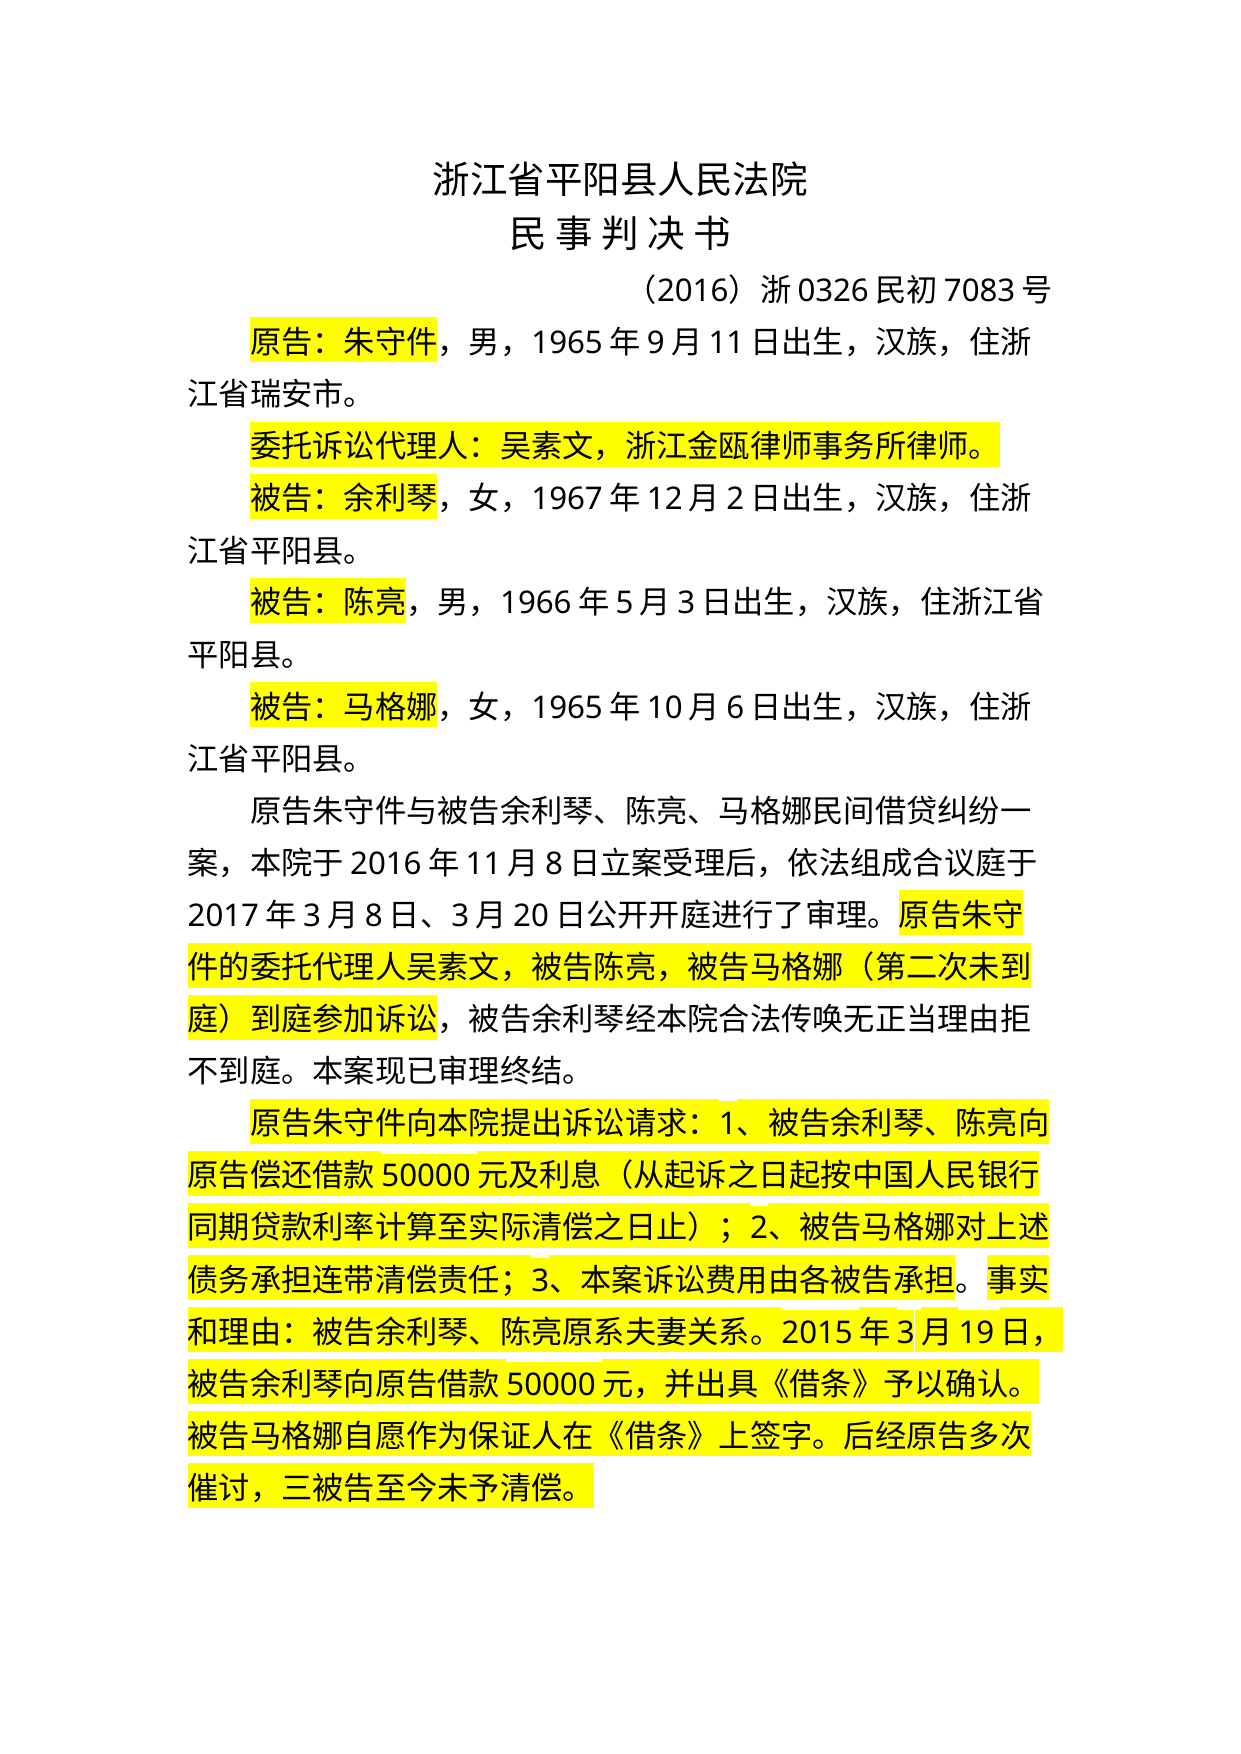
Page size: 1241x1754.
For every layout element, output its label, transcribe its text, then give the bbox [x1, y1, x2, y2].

text 被告：余利琴，女，1967年12月2日出生，汉族，住浙江省平阳县。 [187, 467, 1053, 571]
text 民 事 判 决 书 [187, 204, 1053, 258]
text （2016）浙0326民初7083号 [187, 258, 1053, 311]
text 原告：朱守件，男，1965年9月11日出生，汉族，住浙江省瑞安市。 [187, 311, 1053, 415]
text 浙江省平阳县人民法院 [187, 150, 1053, 204]
text 被告：马格娜，女，1965年10月6日出生，汉族，住浙江省平阳县。 [187, 675, 1053, 779]
text 委托诉讼代理人：吴素文，浙江金瓯律师事务所律师。 [187, 415, 1053, 467]
text 原告朱守件向本院提出诉讼请求：1、被告余利琴、陈亮向原告偿还借款50000元及利息（从起诉之日起按中国人民银行同期贷款利率计算至实际清偿之日止）；2、被告马格娜对上述债务承担连带清偿责任；3、本案诉讼费用由各被告承担。事实和理由：被告余利琴、陈亮原系夫妻关系。2015年3月19日，被告余利琴向原告借款50000元，并出具《借条》予以确认。被告马格娜自愿作为保证人在《借条》上签字。后经原告多次催讨，三被告至今未予清偿。 [187, 1092, 1053, 1508]
text 被告：陈亮，男，1966年5月3日出生，汉族，住浙江省平阳县。 [187, 571, 1053, 675]
text 原告朱守件与被告余利琴、陈亮、马格娜民间借贷纠纷一案，本院于2016年11月8日立案受理后，依法组成合议庭于2017年3月8日、3月20日公开开庭进行了审理。原告朱守件的委托代理人吴素文，被告陈亮，被告马格娜（第二次未到庭）到庭参加诉讼，被告余利琴经本院合法传唤无正当理由拒不到庭。本案现已审理终结。 [187, 779, 1053, 1092]
